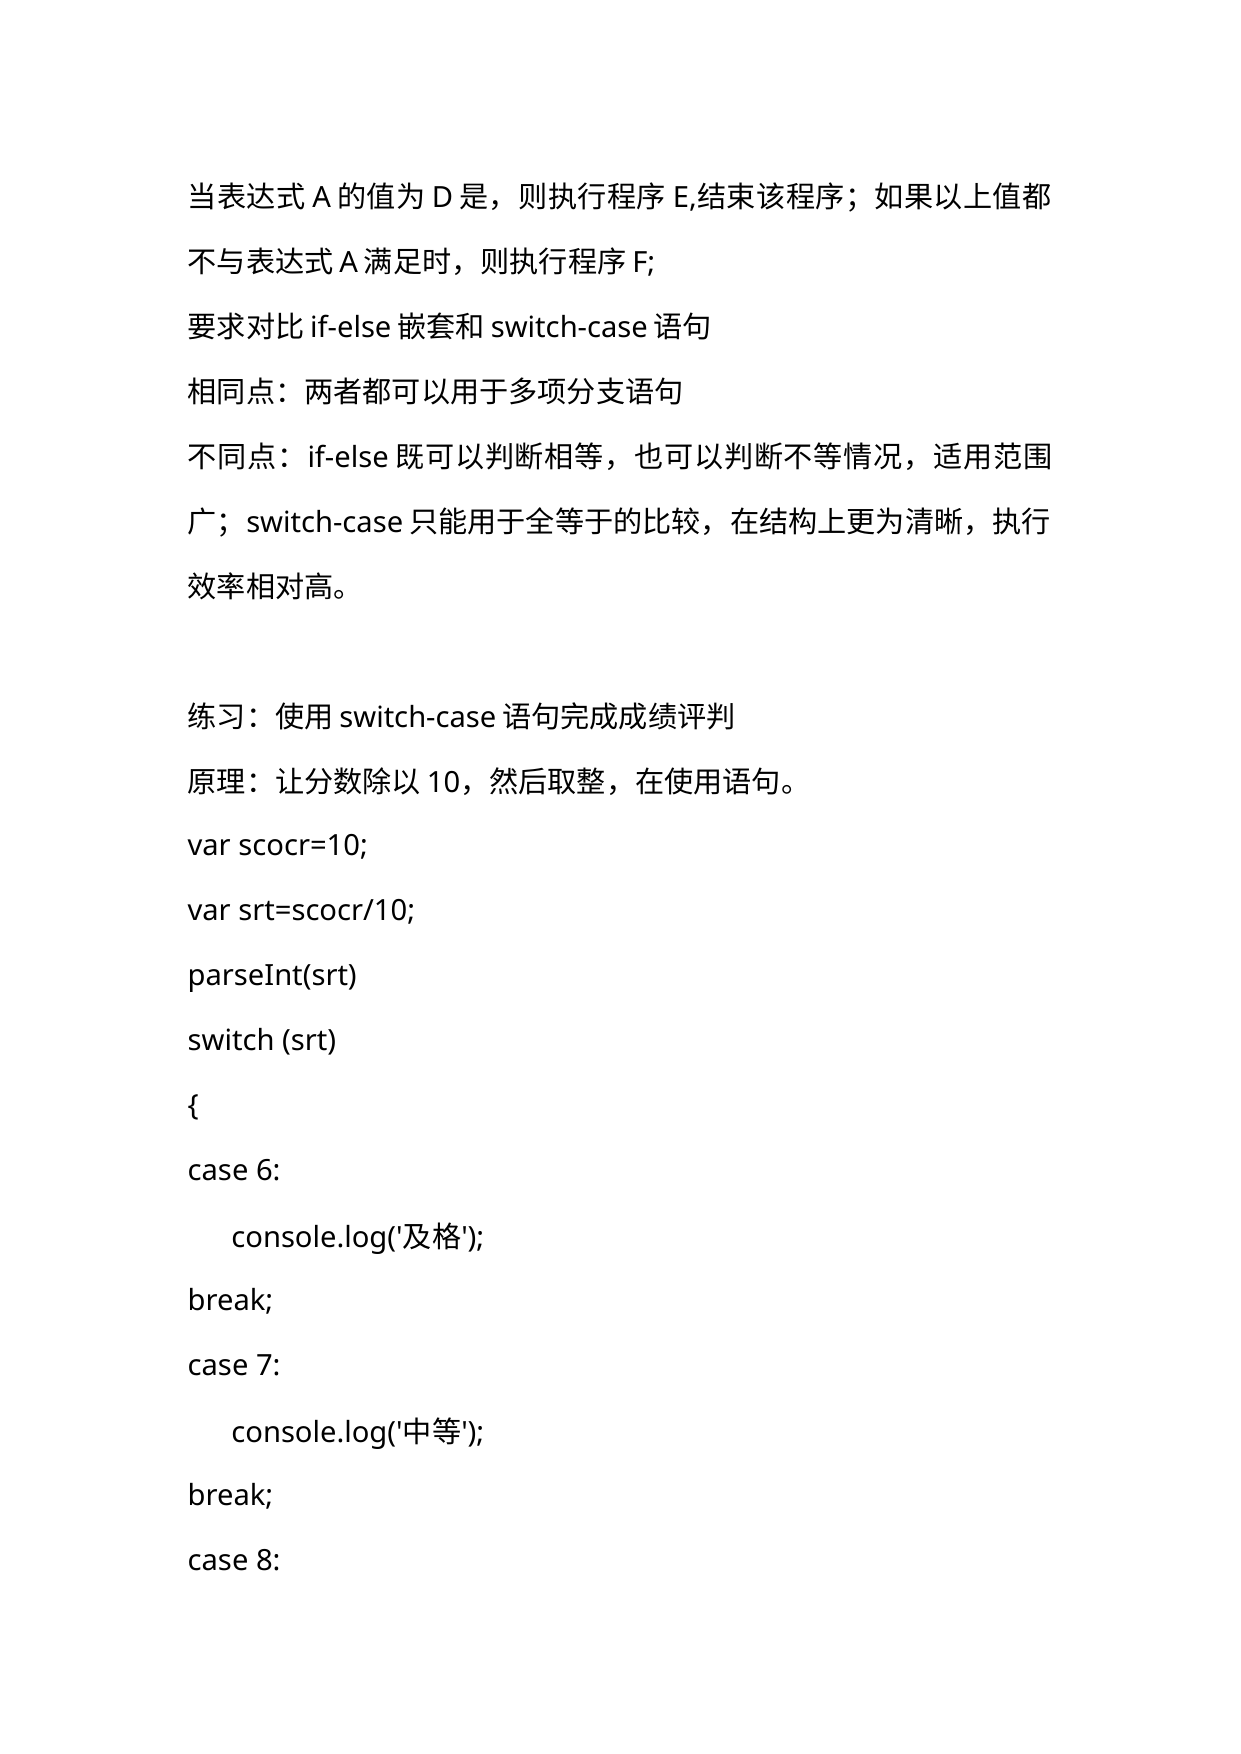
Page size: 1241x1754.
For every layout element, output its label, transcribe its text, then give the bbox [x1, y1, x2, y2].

text var scocr=10; [187, 812, 1053, 877]
text case 6: [187, 1137, 1053, 1202]
text 相同点：两者都可以用于多项分支语句 [187, 357, 1053, 422]
text 练习：使用switch-case语句完成成绩评判 [187, 682, 1053, 747]
text 要求对比if-else嵌套和switch-case语句 [187, 292, 1053, 357]
text console.log('中等'); [187, 1397, 1053, 1462]
text case 8: [187, 1527, 1053, 1592]
text var srt=scocr/10; [187, 877, 1053, 942]
text case 7: [187, 1332, 1053, 1397]
text break; [187, 1267, 1053, 1332]
text break; [187, 1462, 1053, 1527]
text switch (srt) [187, 1007, 1053, 1072]
text 不同点：if-else既可以判断相等，也可以判断不等情况，适用范围广；switch-case只能用于全等于的比较，在结构上更为清晰，执行效率相对高。 [187, 422, 1053, 617]
text parseInt(srt) [187, 942, 1053, 1007]
text console.log('及格'); [187, 1202, 1053, 1267]
text 当表达式A的值为D是，则执行程序E,结束该程序；如果以上值都不与表达式A满足时，则执行程序F; [187, 162, 1053, 292]
text 原理：让分数除以10，然后取整，在使用语句。 [187, 747, 1053, 812]
text { [187, 1072, 1053, 1137]
